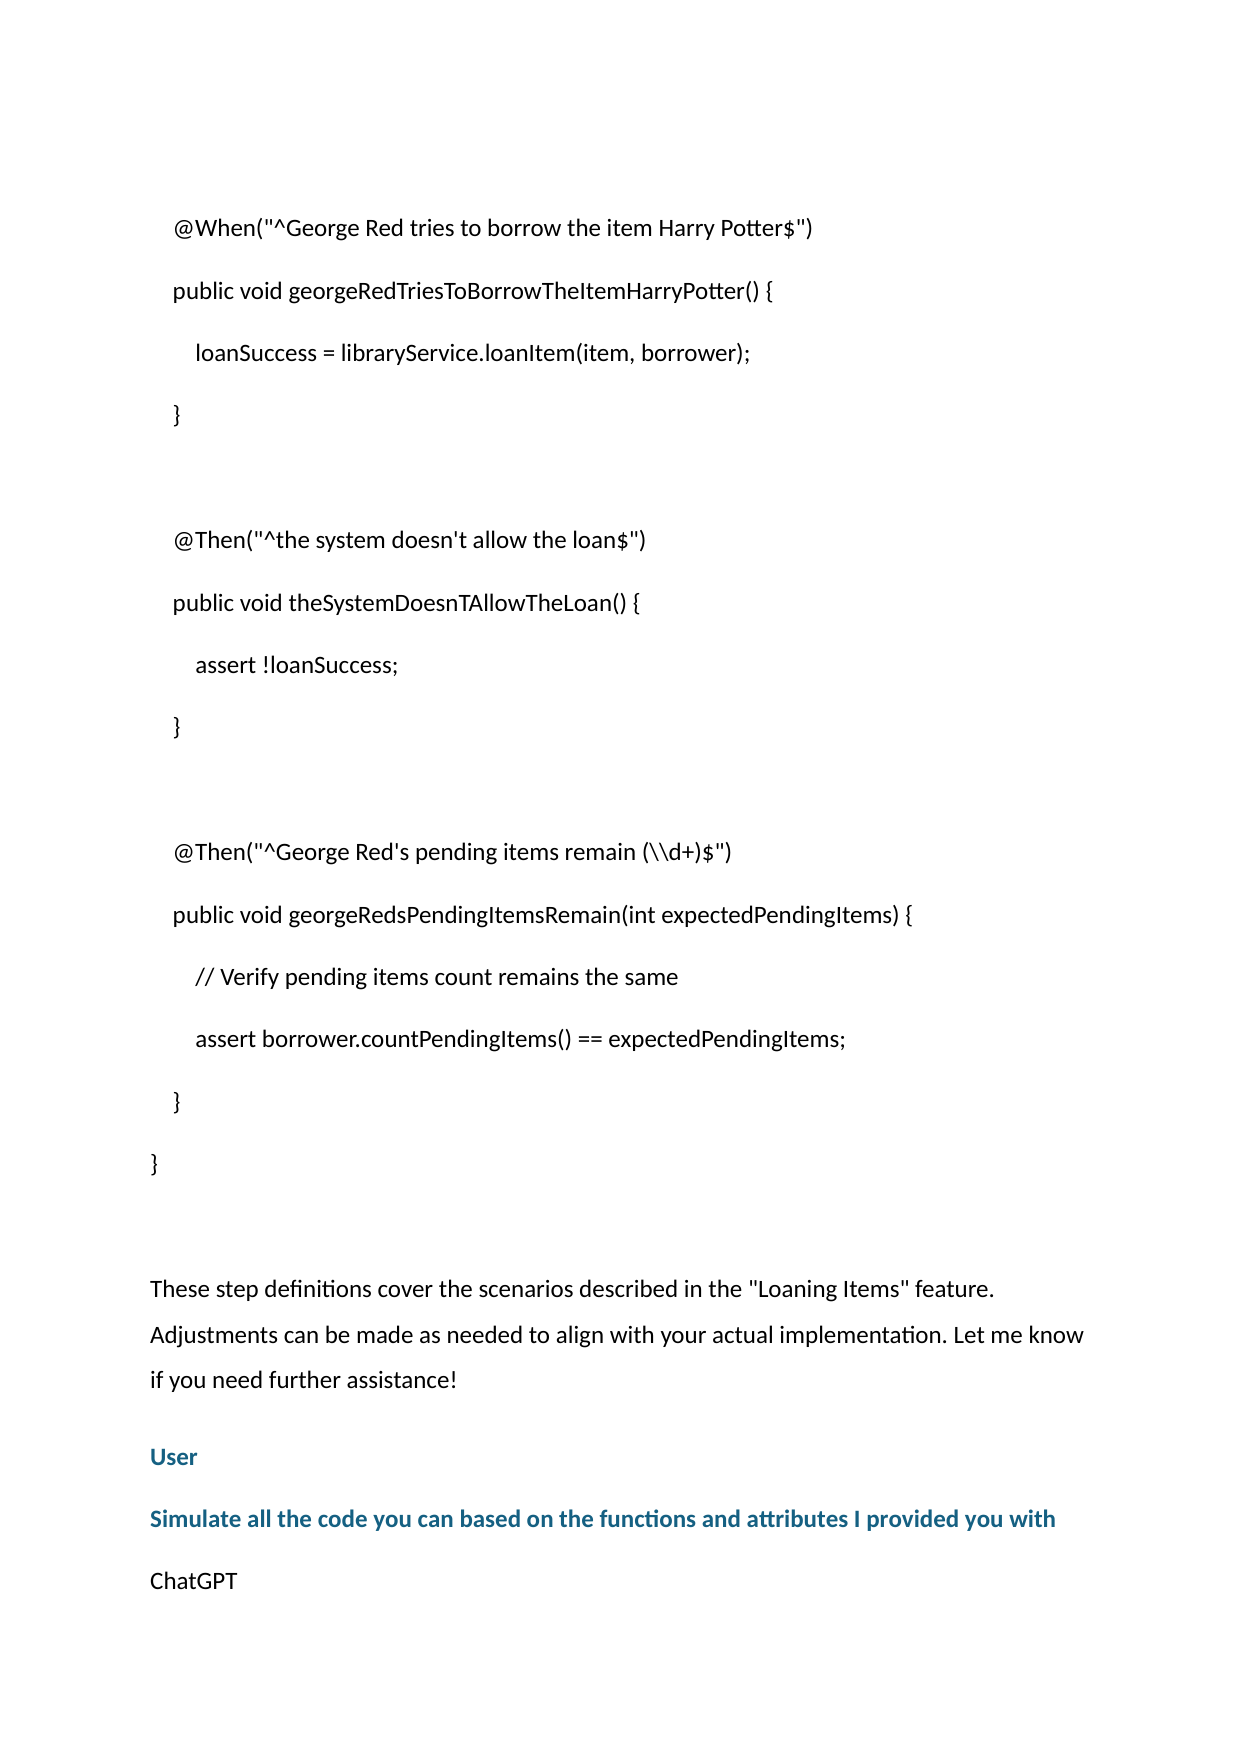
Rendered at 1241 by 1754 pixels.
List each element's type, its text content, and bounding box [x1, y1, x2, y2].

text assert borrower.countPendingItems() == expectedPendingItems; [150, 1023, 1090, 1054]
text User [150, 1442, 1090, 1472]
text loanSuccess = libraryService.loanItem(item, borrower); [150, 337, 1090, 368]
text public void georgeRedsPendingItemsRemain(int expectedPendingItems) { [150, 899, 1090, 929]
text Simulate all the code you can based on the functions and attributes I provided you with [150, 1503, 1090, 1534]
text } [150, 399, 1090, 430]
text assert !loanSuccess; [150, 649, 1090, 680]
text } [150, 1148, 1090, 1179]
text } [150, 712, 1090, 742]
text public void georgeRedTriesToBorrowTheItemHarryPotter() { [150, 275, 1090, 305]
text @Then("^George Red's pending items remain (\\d+)$") [150, 836, 1090, 867]
text // Verify pending items count remains the same [150, 961, 1090, 992]
text @Then("^the system doesn't allow the loan$") [150, 524, 1090, 555]
text These step definitions cover the scenarios described in the "Loaning Items" feature. Adjustments can be made as needed to align with your actual implementation. Let me know if you need further assistance! [150, 1273, 1090, 1395]
text ChatGPT [150, 1565, 1090, 1596]
text public void theSystemDoesnTAllowTheLoan() { [150, 587, 1090, 617]
text } [150, 1086, 1090, 1116]
text @When("^George Red tries to borrow the item Harry Potter$") [150, 212, 1090, 243]
